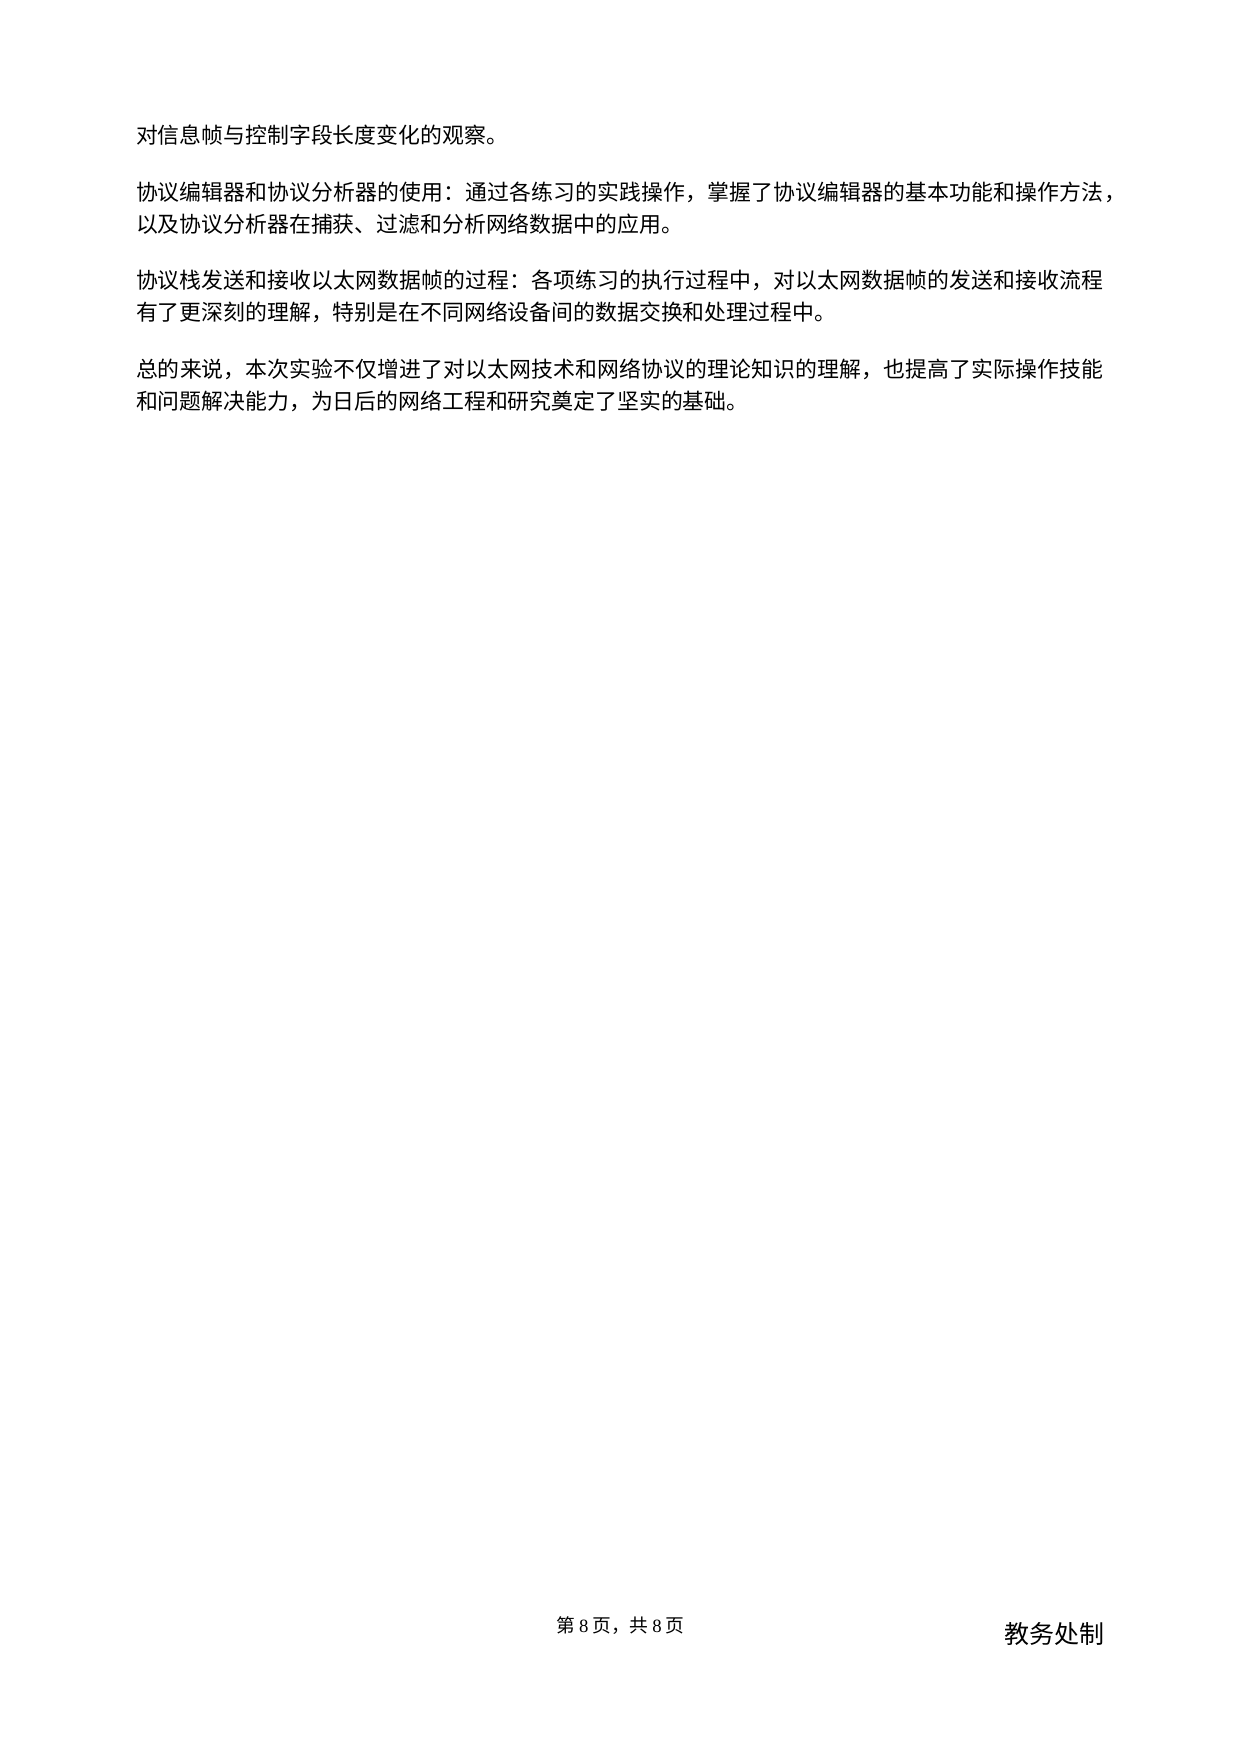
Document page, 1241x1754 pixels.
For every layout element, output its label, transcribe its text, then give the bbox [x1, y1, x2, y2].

text 总的来说，本次实验不仅增进了对以太网技术和网络协议的理论知识的理解，也提高了实际操作技能和问题解决能力，为日后的网络工程和研究奠定了坚实的基础。 [136, 352, 1104, 415]
text 协议栈发送和接收以太网数据帧的过程：各项练习的执行过程中，对以太网数据帧的发送和接收流程有了更深刻的理解，特别是在不同网络设备间的数据交换和处理过程中。 [136, 263, 1104, 327]
text LLC帧报文格式：练习四通过编辑并发送LLC帧，加深了对LLC帧结构和控制字段的理解，特别是对信息帧与控制字段长度变化的观察。 [136, 118, 1104, 150]
text 协议编辑器和协议分析器的使用：通过各练习的实践操作，掌握了协议编辑器的基本功能和操作方法，以及协议分析器在捕获、过滤和分析网络数据中的应用。 [136, 175, 1104, 238]
